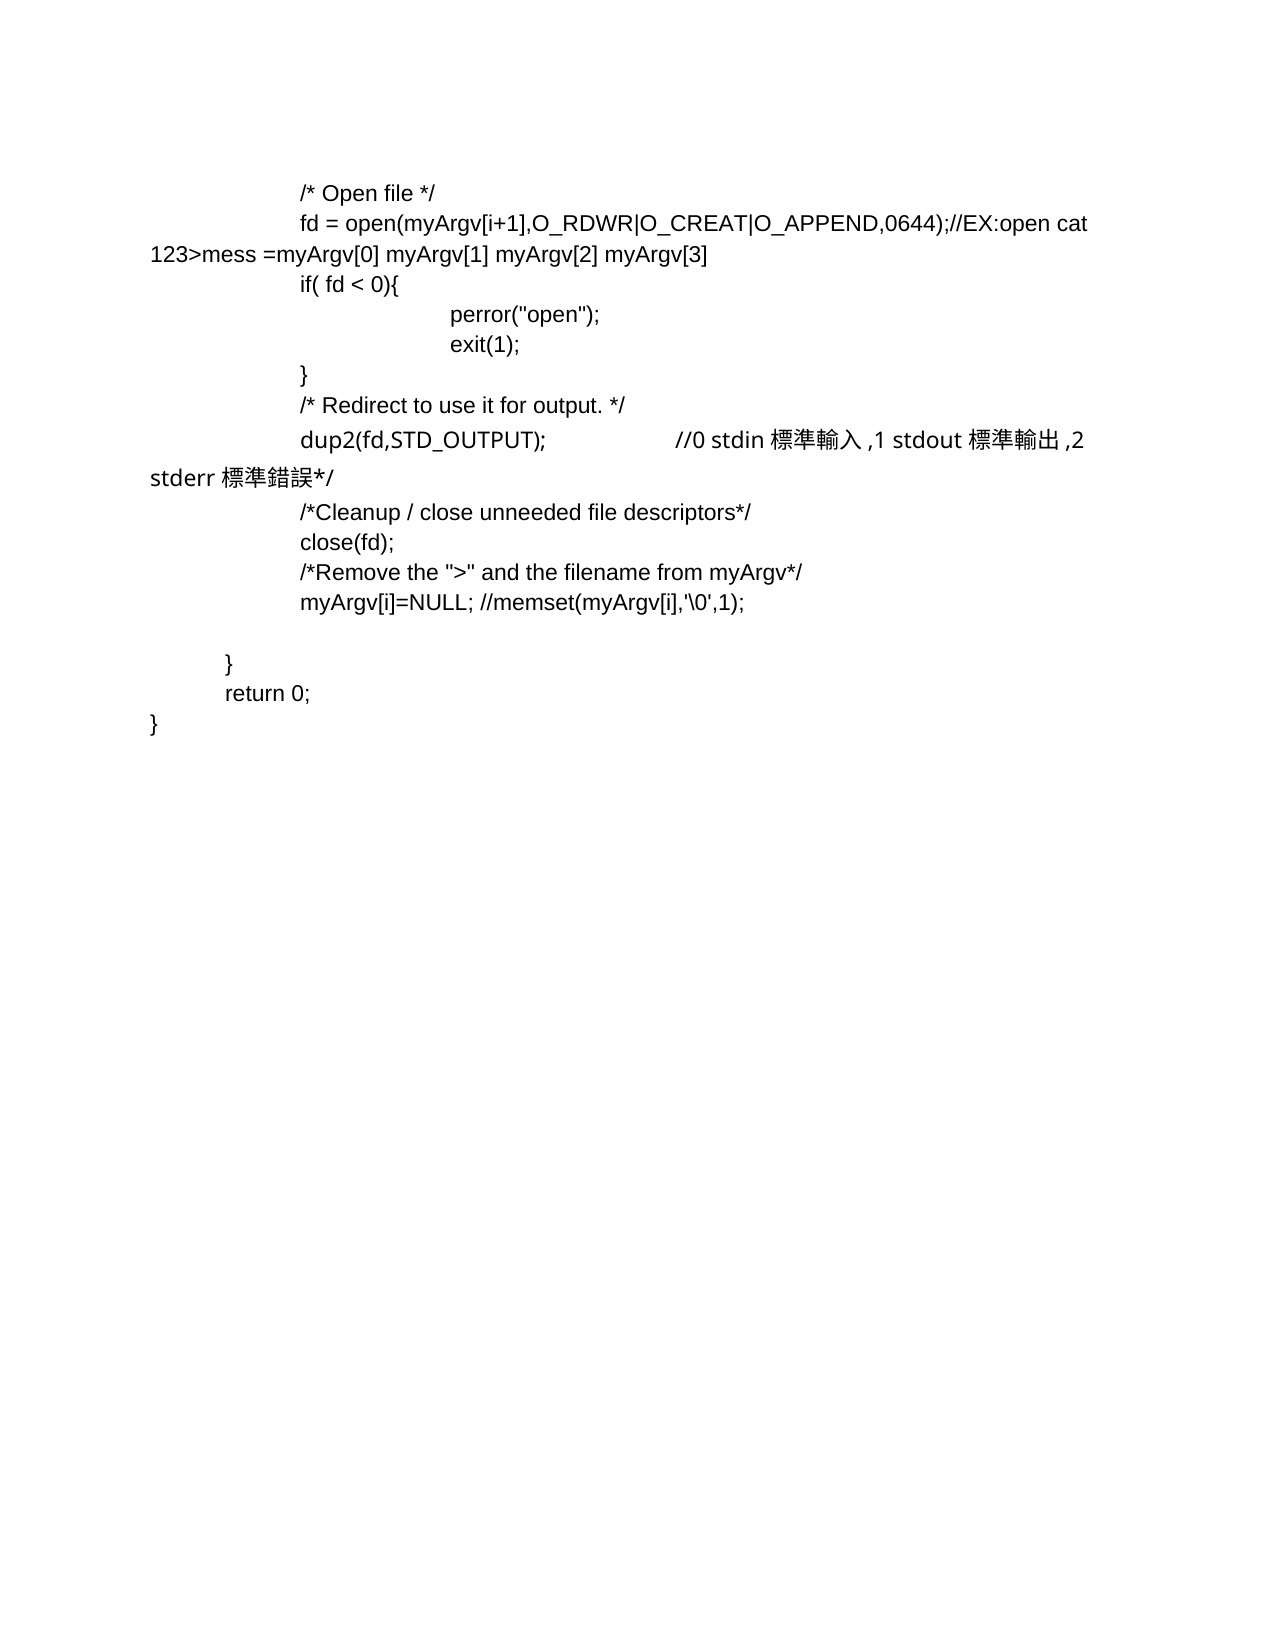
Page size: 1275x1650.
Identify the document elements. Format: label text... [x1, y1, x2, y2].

text dup2(fd,STD_OUTPUT); //0 stdin 標準輸入 ,1 stdout 標準輸出 ,2 stderr 標準錯誤*/ [150, 422, 1125, 493]
text return 0; [150, 680, 1125, 706]
text /* Redirect to use it for output. */ [150, 392, 1125, 418]
text close(fd); [150, 529, 1125, 555]
text exit(1); [150, 331, 1125, 358]
text /*Cleanup / close unneeded file descriptors*/ [150, 498, 1125, 525]
text myArgv[i]=NULL; //memset(myArgv[i],'\0',1); [150, 589, 1125, 615]
text perror("open"); [150, 301, 1125, 327]
text fd = open(myArgv[i+1],O_RDWR|O_CREAT|O_APPEND,0644);//EX:open cat 123>mess =myArgv[0] myArgv[1] myArgv[2] myArgv[3] [150, 210, 1125, 267]
text } [150, 361, 1125, 388]
text } [150, 710, 1125, 736]
text } [150, 649, 1125, 676]
text /* Open file */ [150, 180, 1125, 207]
text if( fd < 0){ [150, 271, 1125, 297]
text /*Remove the ">" and the filename from myArgv*/ [150, 559, 1125, 585]
